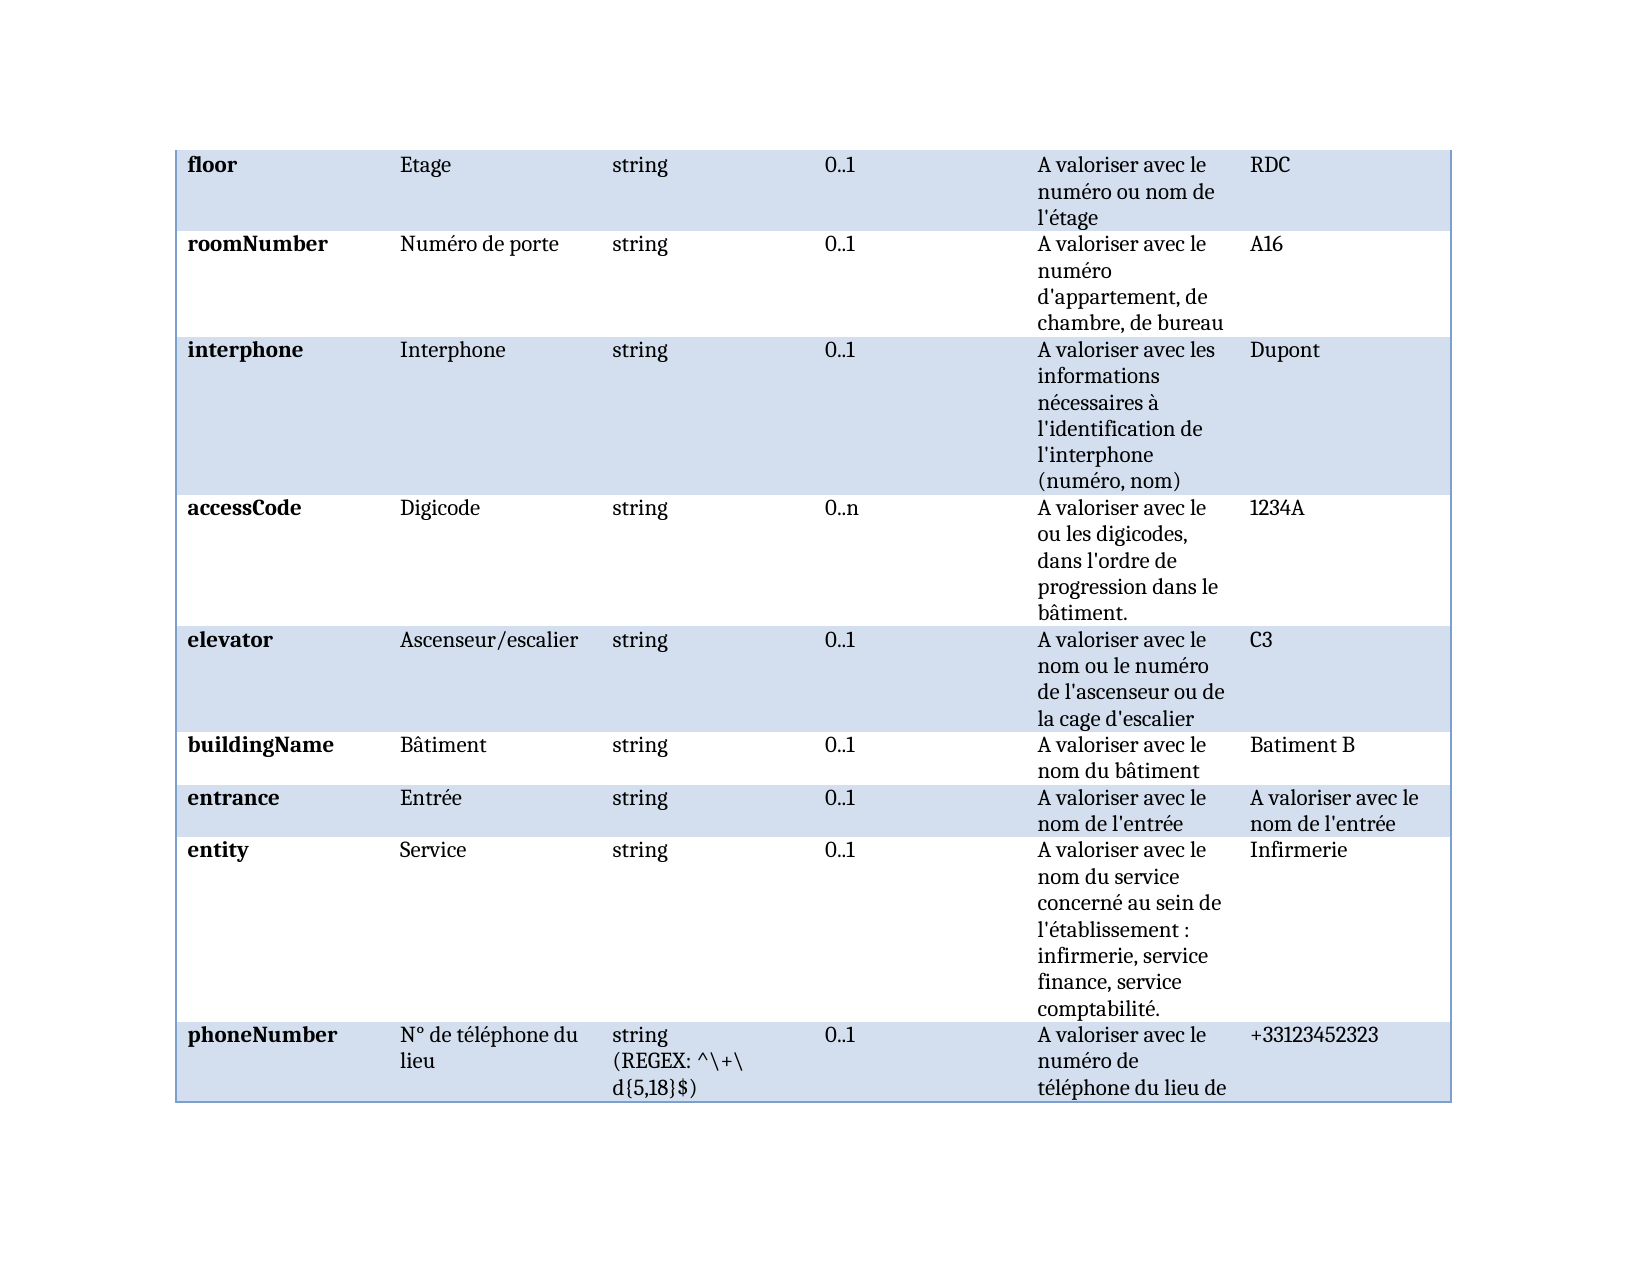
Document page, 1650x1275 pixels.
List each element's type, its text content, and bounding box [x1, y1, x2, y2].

table_cell +33123452323 [1239, 1022, 1450, 1101]
table_cell A valoriser avec le nom du bâtiment [1026, 732, 1239, 784]
table_cell string [601, 837, 814, 1022]
table_cell A valoriser avec le ou les digicodes, dans l'ordre de progression dans le bâtiment. [1026, 495, 1239, 626]
table_cell 0..1 [814, 626, 1026, 732]
table_cell A valoriser avec les informations nécessaires à l'identification de l'interphone (numéro, nom) [1026, 337, 1239, 495]
table_cell 0..1 [814, 732, 1026, 784]
table_cell RDC [1239, 150, 1450, 231]
table_cell roomNumber [177, 231, 389, 337]
table_cell string [601, 785, 814, 837]
table_cell 0..1 [814, 337, 1026, 495]
table_cell string [601, 231, 814, 337]
table_cell Service [389, 837, 601, 1022]
table_cell elevator [177, 626, 389, 732]
table_cell string [601, 495, 814, 626]
table_cell 0..1 [814, 785, 1026, 837]
table_cell 0..1 [814, 150, 1026, 231]
table_cell Ascenseur/escalier [389, 626, 601, 732]
table_cell buildingName [177, 732, 389, 784]
table_cell C3 [1239, 626, 1450, 732]
table_cell string [601, 337, 814, 495]
table_cell A16 [1239, 231, 1450, 337]
table_cell string [601, 732, 814, 784]
table_cell 0..1 [814, 837, 1026, 1022]
table_cell Bâtiment [389, 732, 601, 784]
table_cell entity [177, 837, 389, 1022]
table_cell Interphone [389, 337, 601, 495]
table_cell Entrée [389, 785, 601, 837]
table_cell A valoriser avec le numéro ou nom de l'étage [1026, 150, 1239, 231]
table_cell string (REGEX: ^\+\d{5,18}$) [601, 1022, 814, 1101]
table_cell Batiment B [1239, 732, 1450, 784]
table_cell A valoriser avec le nom du service concerné au sein de l'établissement : infirmerie, service finance, service comptabilité. [1026, 837, 1239, 1022]
table_cell entrance [177, 785, 389, 837]
table_cell 1234A [1239, 495, 1450, 626]
table_cell Etage [389, 150, 601, 231]
table_cell phoneNumber [177, 1022, 389, 1101]
table_cell floor [177, 150, 389, 231]
table_cell accessCode [177, 495, 389, 626]
table_cell Digicode [389, 495, 601, 626]
table_cell 0..1 [814, 231, 1026, 337]
table_cell A valoriser avec le nom de l'entrée [1026, 785, 1239, 837]
table_cell string [601, 626, 814, 732]
table_cell Infirmerie [1239, 837, 1450, 1022]
table_cell A valoriser avec le nom de l'entrée [1239, 785, 1450, 837]
table_cell interphone [177, 337, 389, 495]
table_cell A valoriser avec le nom ou le numéro de l'ascenseur ou de la cage d'escalier [1026, 626, 1239, 732]
table_cell N° de téléphone du lieu [389, 1022, 601, 1101]
table_cell 0..n [814, 495, 1026, 626]
table_cell Numéro de porte [389, 231, 601, 337]
table_cell 0..1 [814, 1022, 1026, 1101]
table_cell string [601, 150, 814, 231]
table_cell A valoriser avec le numéro d'appartement, de chambre, de bureau [1026, 231, 1239, 337]
table_cell Dupont [1239, 337, 1450, 495]
